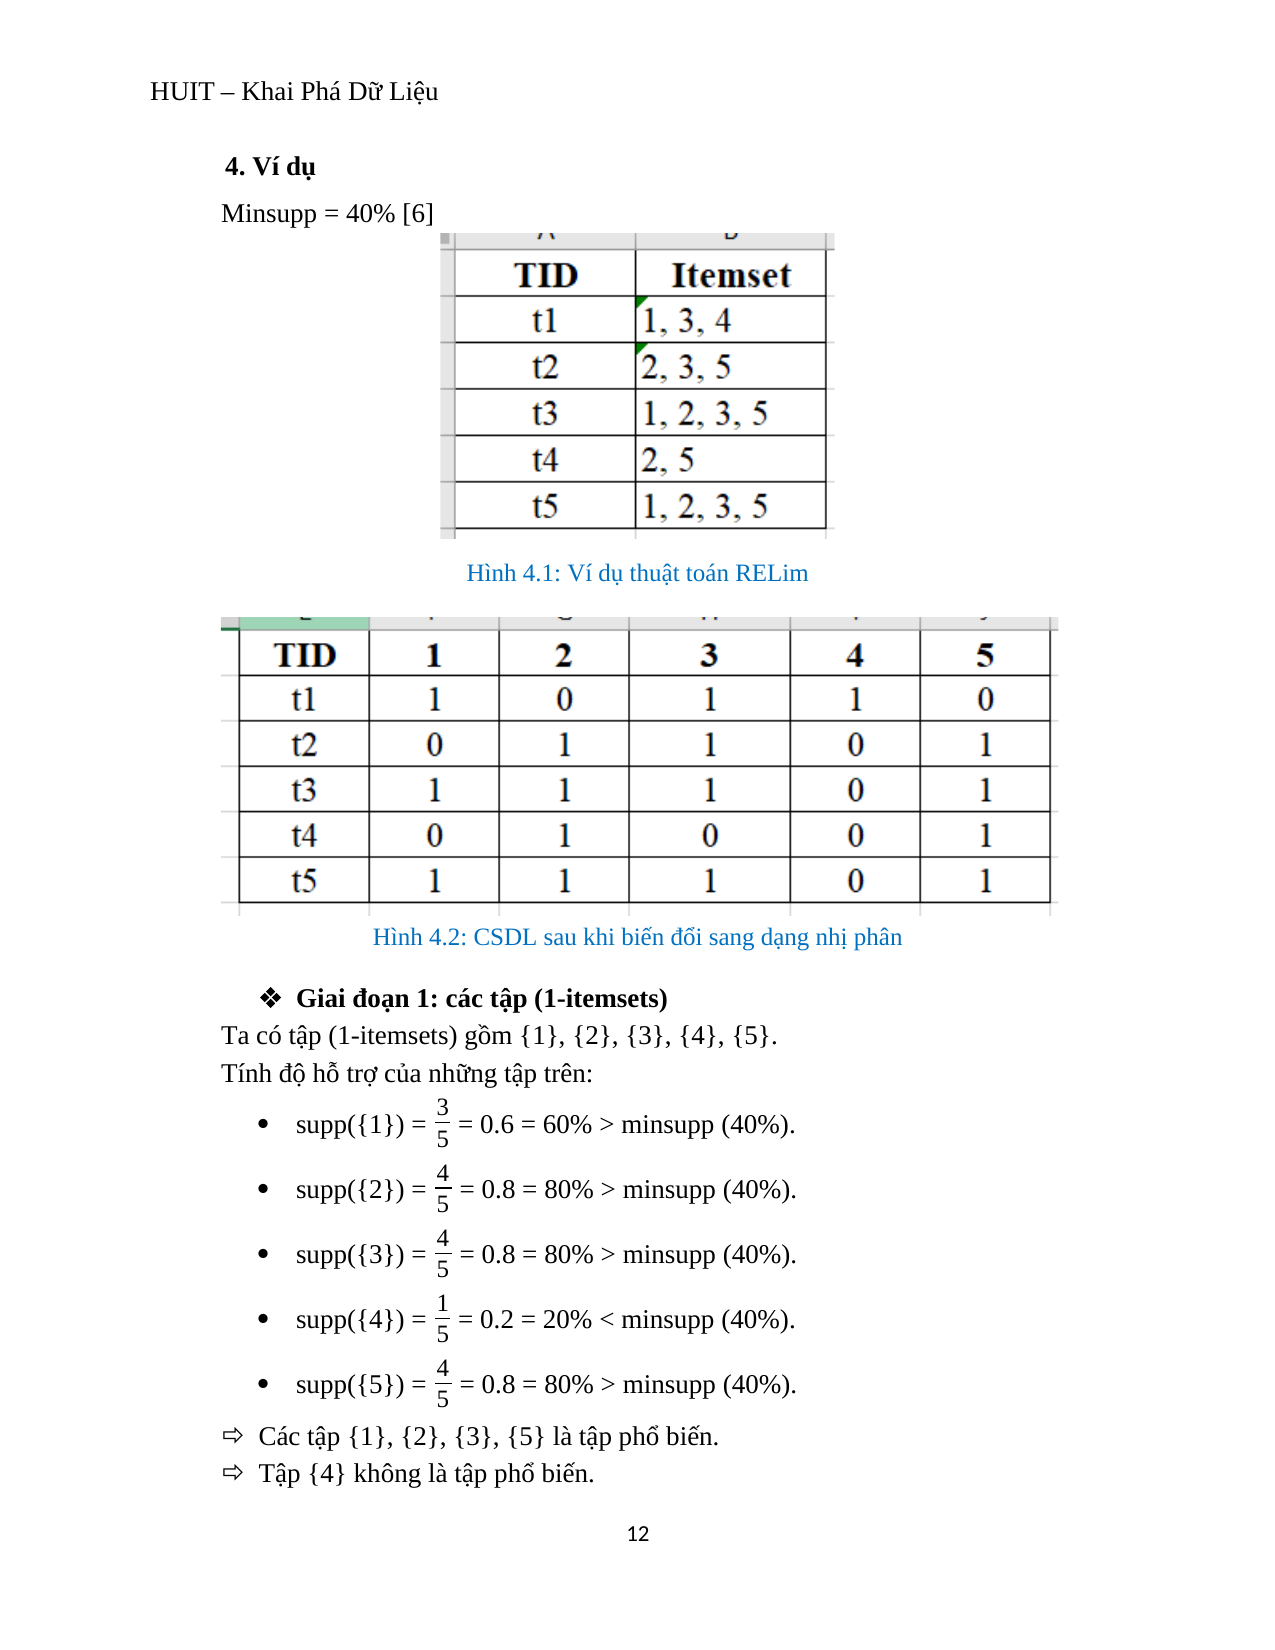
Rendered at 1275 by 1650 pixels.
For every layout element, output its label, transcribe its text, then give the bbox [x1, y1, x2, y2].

text Hình 4.1: Ví dụ thuật toán RELim [150, 558, 1125, 586]
list supp({1}) = = 0.6 = 60% > minsupp (40%). [258, 1094, 1125, 1153]
list supp({5}) = = 0.8 = 80% > minsupp (40%). [258, 1355, 1125, 1414]
text Tính độ hỗ trợ của những tập trên: [150, 1057, 1125, 1088]
text Hình 4.2: CSDL sau khi biến đổi sang dạng nhị phân [150, 922, 1125, 951]
list supp({4}) = = 0.2 = 20% < minsupp (40%). [258, 1289, 1125, 1348]
list supp({2}) = = 0.8 = 80% > minsupp (40%). [258, 1159, 1125, 1218]
list supp({3}) = = 0.8 = 80% > minsupp (40%). [258, 1224, 1125, 1283]
list Giai đoạn 1: các tập (1-itemsets) [258, 982, 1125, 1013]
text Minsupp = 40% [6] [150, 197, 1125, 228]
list Các tập {1}, {2}, {3}, {5} là tập phổ biến. [221, 1420, 1125, 1451]
picture [440, 233, 835, 539]
text Ta có tập (1-itemsets) gồm {1}, {2}, {3}, {4}, {5}. [150, 1019, 1125, 1051]
subtitle Ví dụ [225, 150, 1125, 181]
picture [220, 617, 1059, 916]
list Tập {4} không là tập phổ biến. [221, 1457, 1125, 1489]
